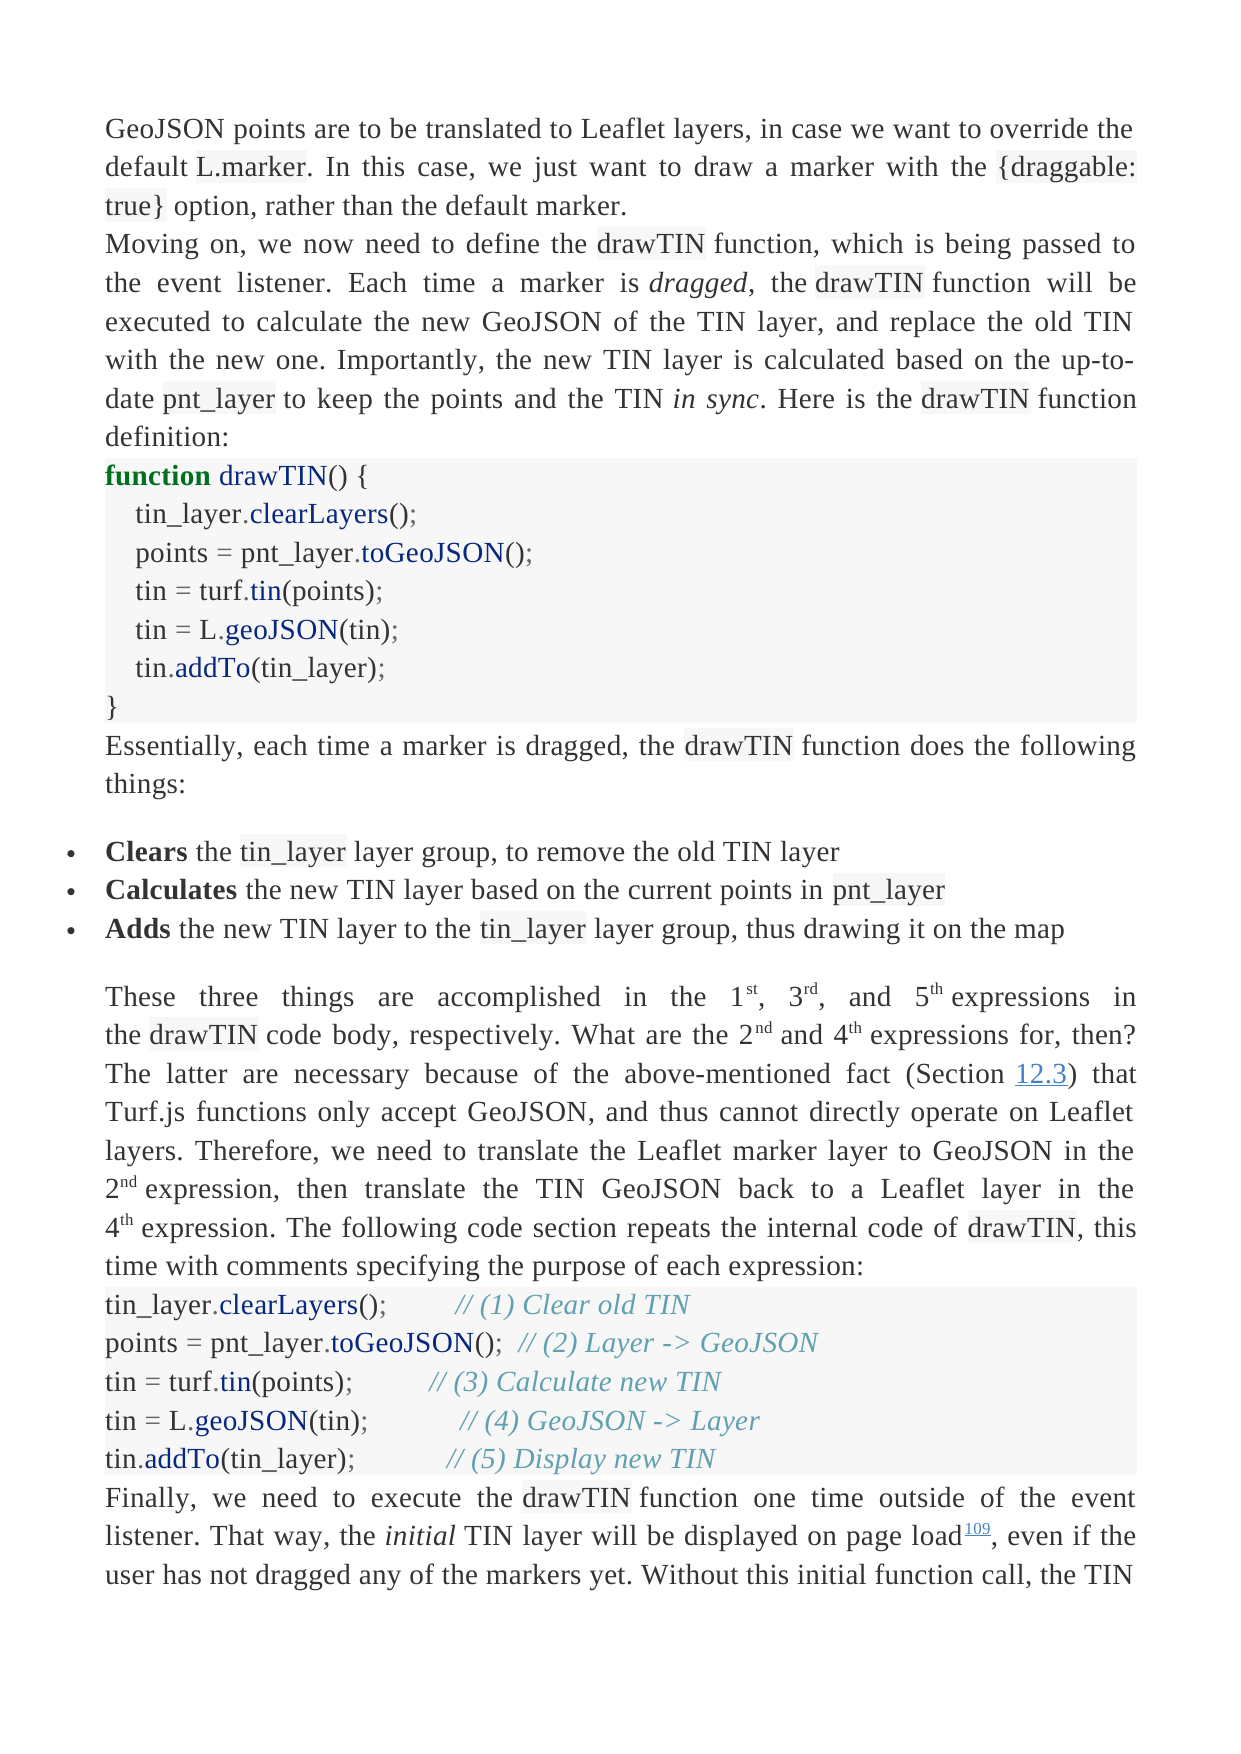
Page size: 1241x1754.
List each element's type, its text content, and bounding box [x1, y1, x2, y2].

text tin = L.geoJSON(tin); // (4) GeoJSON -> Layer [105, 1403, 1137, 1436]
text } [105, 689, 1137, 723]
list Adds the new TIN layer to the tin_layer layer group, thus drawing it on the map [587, 911, 1137, 944]
text tin.addTo(tin_layer); [105, 651, 1137, 684]
text tin = turf.tin(points); // (3) Calculate new TIN [105, 1364, 1137, 1398]
text points = pnt_layer.toGeoJSON(); [105, 535, 1137, 568]
list Clears the tin_layer layer group, to remove the old TIN layer [67, 834, 240, 867]
text tin.addTo(tin_layer); // (5) Display new TIN [105, 1441, 1137, 1475]
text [105, 111, 1137, 222]
list Clears the tin_layer layer group, to remove the old TIN layer [347, 834, 1137, 867]
list Calculates the new TIN layer based on the current points in pnt_layer [67, 872, 1137, 906]
text tin = L.geoJSON(tin); [105, 612, 1137, 646]
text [105, 1480, 1137, 1590]
text Moving on, we now need to define the drawTIN function, which is being passed to the event listener. Each time a marker is dragged, the drawTIN function will be executed to calculate the new GeoJSON of the TIN layer, and replace the old TIN with the new one. Importantly, the new TIN layer is calculated based on the up-to-date pnt_layer to keep the points and the TIN in sync. Here is the drawTIN function definition: [105, 227, 1137, 453]
text tin_layer.clearLayers(); // (1) Clear old TIN [105, 1287, 1137, 1321]
text function drawTIN() { [105, 458, 1137, 491]
text points = pnt_layer.toGeoJSON(); // (2) Layer -> GeoJSON [105, 1326, 1137, 1359]
text tin = turf.tin(points); [105, 573, 1137, 607]
text These three things are accomplished in the 1st, 3rd, and 5th expressions in the drawTIN code body, respectively. What are the 2nd and 4th expressions for, then? The latter are necessary because of the above-mentioned fact (Section 12.3) that Turf.js functions only accept GeoJSON, and thus cannot directly operate on Leaflet layers. Therefore, we need to translate the Leaflet marker layer to GeoJSON in the 2nd expression, then translate the TIN GeoJSON back to a Leaflet layer in the 4th expression. The following code section repeats the internal code of drawTIN, this time with comments specifying the purpose of each expression: [105, 979, 1137, 1282]
text tin_layer.clearLayers(); [105, 496, 1137, 530]
list Adds the new TIN layer to the tin_layer layer group, thus drawing it on the map [67, 911, 480, 944]
text Essentially, each time a marker is dragged, the drawTIN function does the following things: [105, 728, 1137, 800]
